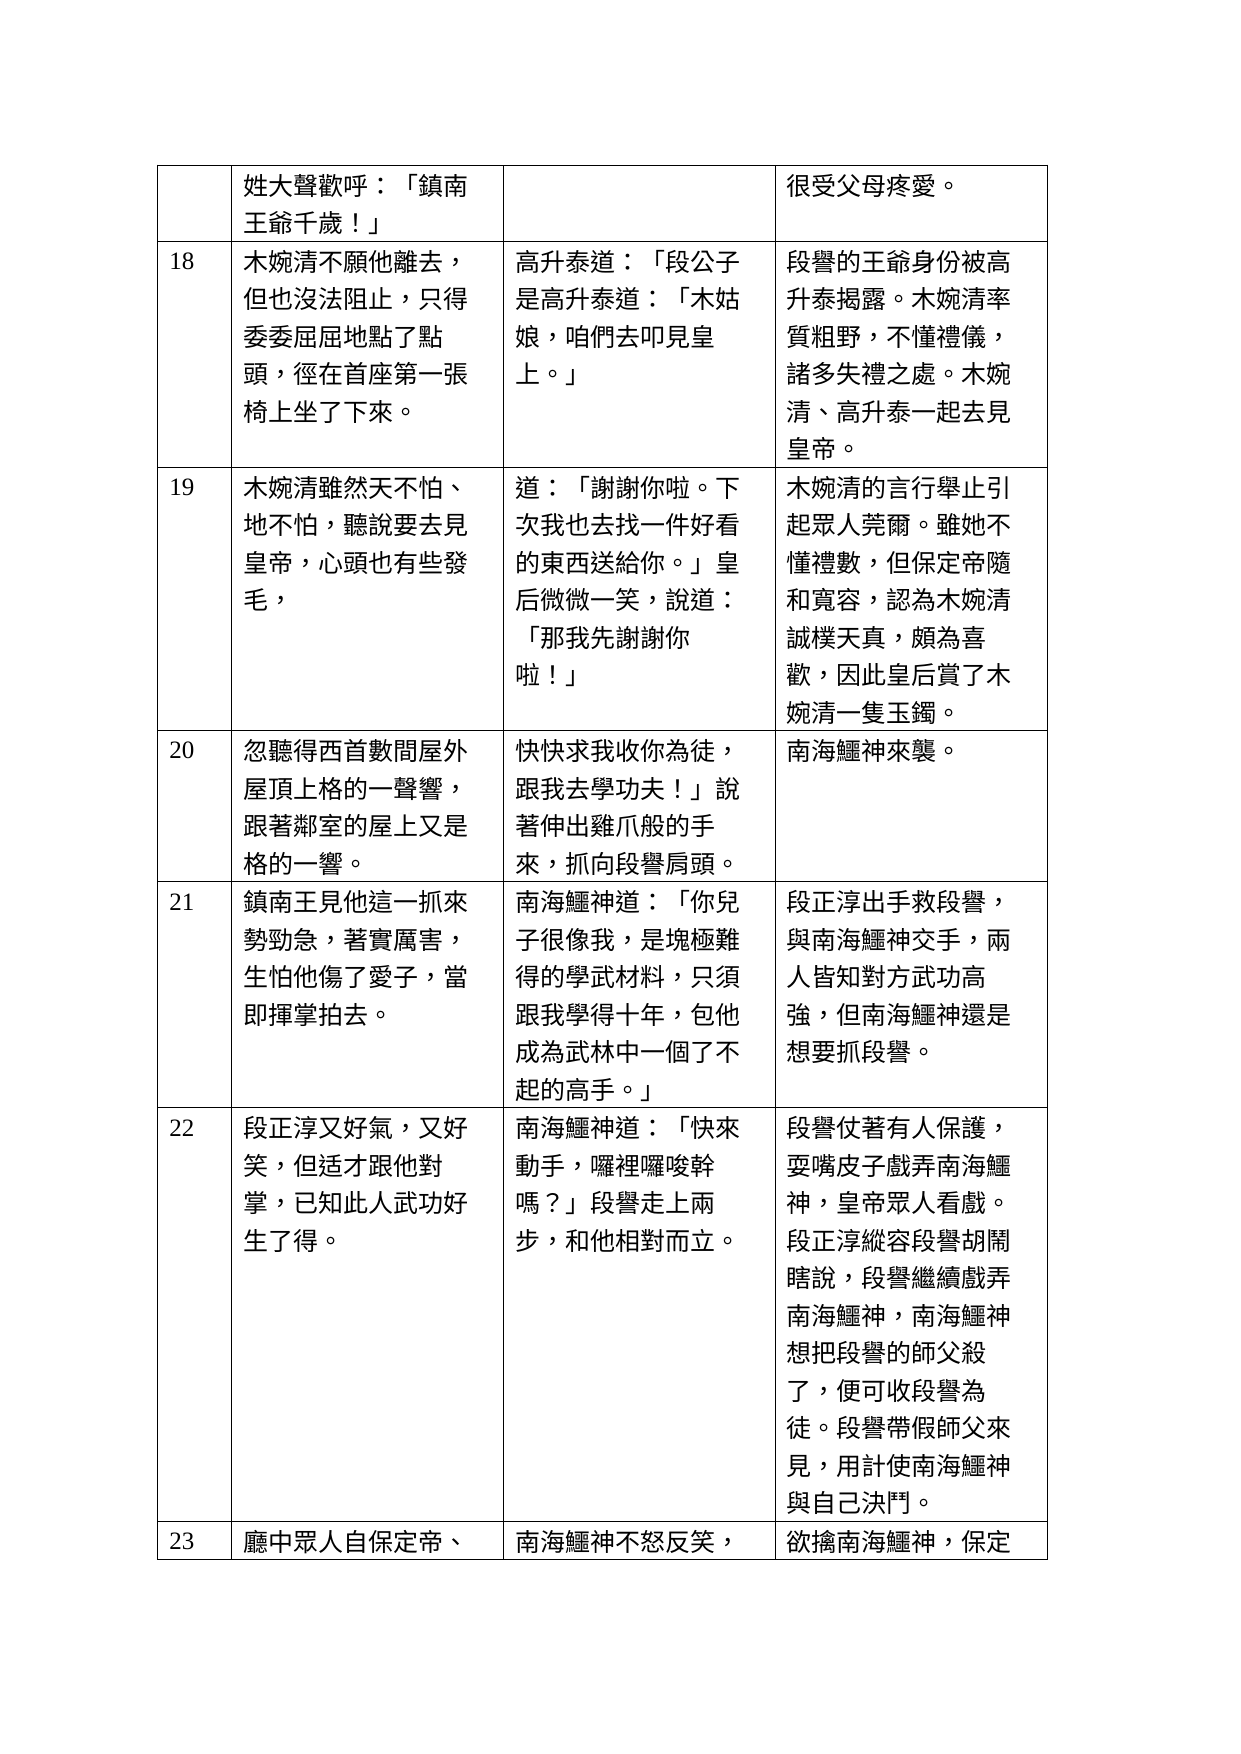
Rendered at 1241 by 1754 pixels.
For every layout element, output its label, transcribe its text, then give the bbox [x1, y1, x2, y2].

table_cell 木婉清的言行舉止引起眾人莞爾。雖她不懂禮數，但保定帝隨和寬容，認為木婉清誠樸天真，頗為喜歡，因此皇后賞了木婉清一隻玉鐲。 [776, 468, 1047, 730]
table_cell 高升泰道：「段公子是高升泰道：「木姑娘，咱們去叩見皇上。」 [504, 242, 775, 467]
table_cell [504, 1522, 775, 1559]
table_cell [158, 242, 231, 467]
table_cell [158, 1108, 231, 1521]
table_cell 道：「謝謝你啦。下次我也去找一件好看的東西送給你。」皇后微微一笑，說道：「那我先謝謝你啦！」 [504, 468, 775, 730]
table_cell [158, 166, 231, 241]
table_cell [158, 882, 231, 1107]
table_cell [158, 1522, 231, 1559]
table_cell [232, 1522, 503, 1559]
table_cell 南海鱷神道：「你兒子很像我，是塊極難得的學武材料，只須跟我學得十年，包他成為武林中一個了不起的高手。」 [504, 882, 775, 1107]
table_cell 快快求我收你為徒，跟我去學功夫！」說著伸出雞爪般的手來，抓向段譽肩頭。 [504, 731, 775, 881]
table_cell 段譽仗著有人保護，耍嘴皮子戲弄南海鱷神，皇帝眾人看戲。段正淳縱容段譽胡鬧瞎說，段譽繼續戲弄南海鱷神，南海鱷神想把段譽的師父殺了，便可收段譽為徒。段譽帶假師父來見，用計使南海鱷神與自己決鬥。 [776, 1108, 1047, 1521]
table_cell [158, 731, 231, 881]
table_cell 木婉清雖然天不怕、地不怕，聽說要去見皇帝，心頭也有些發毛， [232, 468, 503, 730]
table_cell 忽聽得西首數間屋外屋頂上格的一聲響，跟著鄰室的屋上又是格的一響。 [232, 731, 503, 881]
table_cell 南海鱷神來襲。 [776, 731, 1047, 881]
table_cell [776, 1522, 1047, 1559]
table_cell 木婉清不願他離去，但也沒法阻止，只得委委屈屈地點了點頭，徑在首座第一張椅上坐了下來。 [232, 242, 503, 467]
table_cell 段譽的王爺身份被高升泰揭露。木婉清率質粗野，不懂禮儀，諸多失禮之處。木婉清、高升泰一起去見皇帝。 [776, 242, 1047, 467]
table_cell 南海鱷神道：「快來動手，囉裡囉唆幹嗎？」段譽走上兩步，和他相對而立。 [504, 1108, 775, 1521]
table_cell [232, 166, 503, 241]
table_cell 段正淳又好氣，又好笑，但适才跟他對掌，已知此人武功好生了得。 [232, 1108, 503, 1521]
table_cell 鎮南王見他這一抓來勢勁急，著實厲害，生怕他傷了愛子，當即揮掌拍去。 [232, 882, 503, 1107]
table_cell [776, 166, 1047, 241]
table_cell 段正淳出手救段譽，與南海鱷神交手，兩人皆知對方武功高強，但南海鱷神還是想要抓段譽。 [776, 882, 1047, 1107]
table_cell [158, 468, 231, 730]
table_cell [504, 166, 775, 241]
